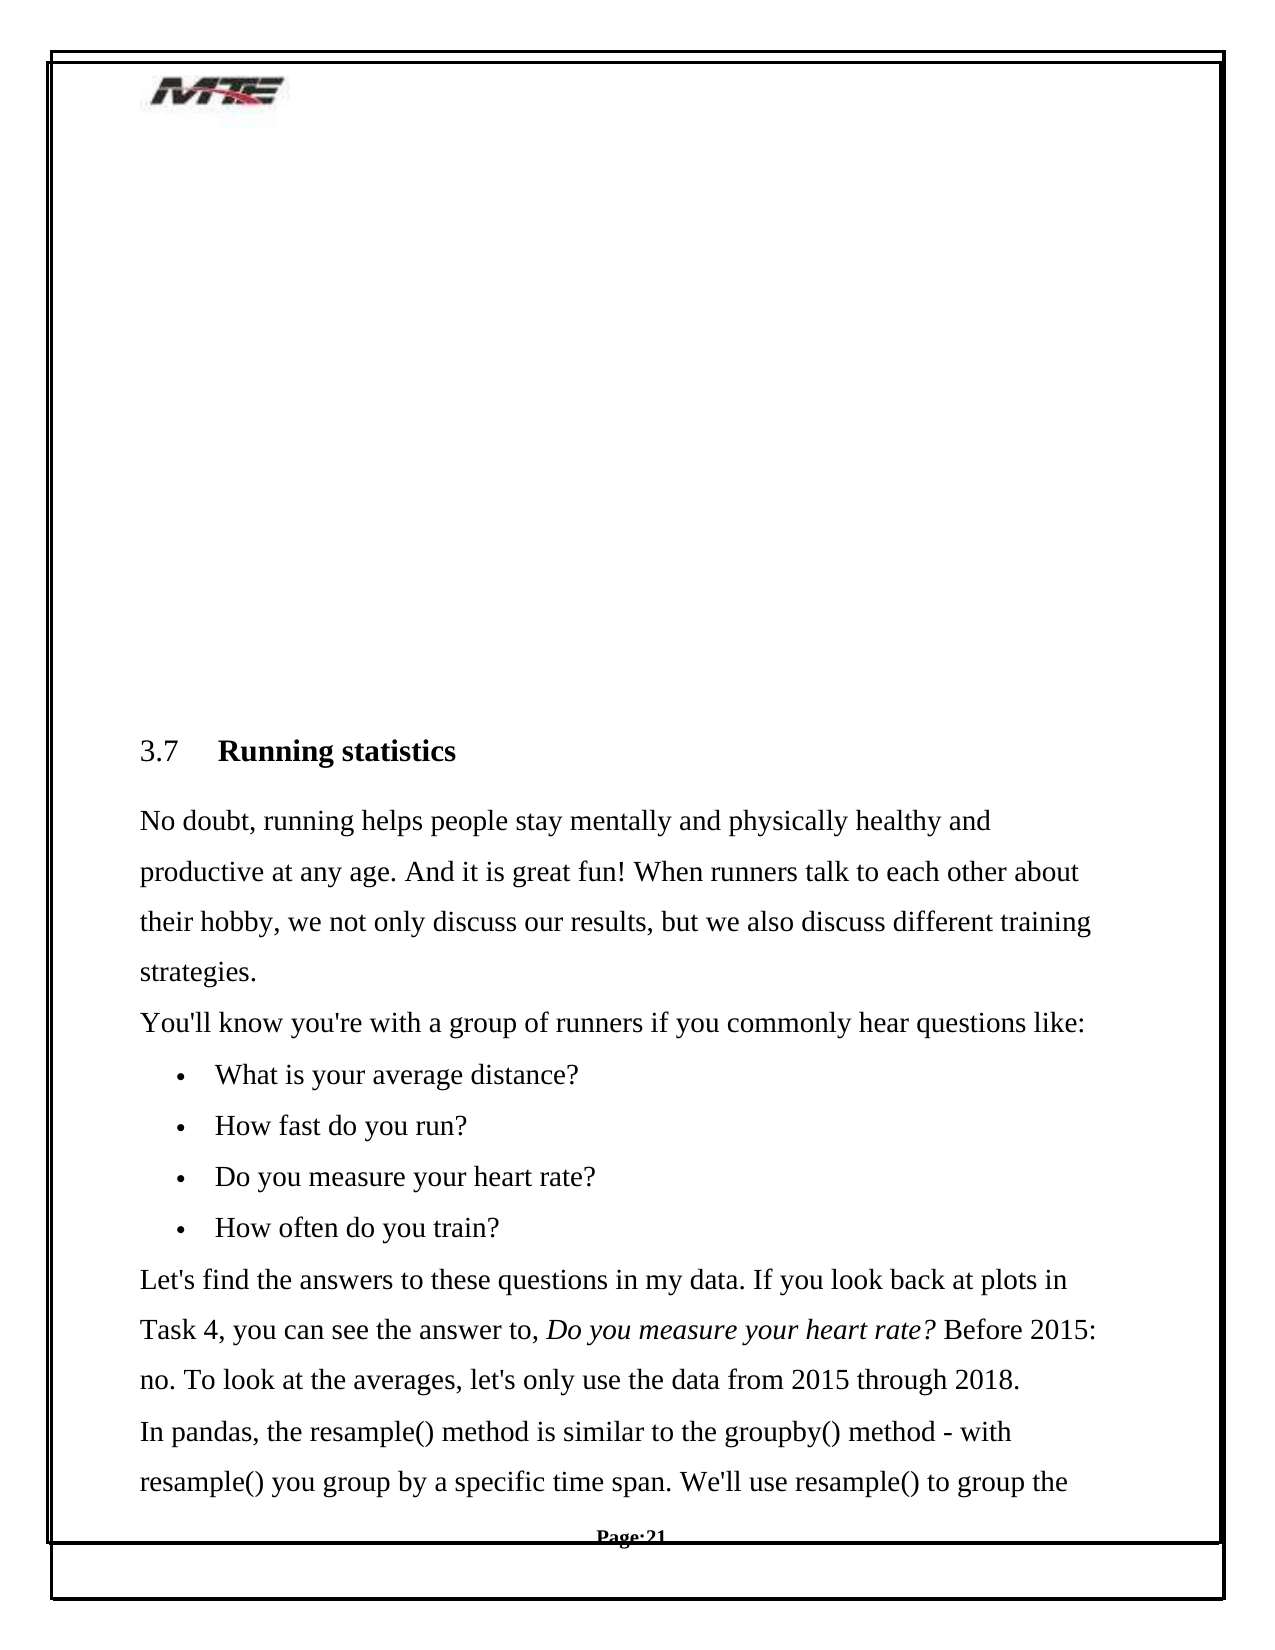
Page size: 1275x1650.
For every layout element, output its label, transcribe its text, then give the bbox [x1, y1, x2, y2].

text 3.7 Running statistics [139, 732, 1123, 768]
picture [139, 75, 290, 128]
list How often do you train? [177, 1211, 1123, 1244]
text Let's find the answers to these questions in my data. If you look back at plots in Task 4, you can see the answer to, Do you measure your heart rate? Before 2015: no. To look at the averages, let's only use the data from 2015 through 2018. [139, 1262, 1123, 1396]
list How fast do you run? [177, 1108, 1123, 1142]
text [139, 1414, 1123, 1497]
list What is your average distance? [177, 1057, 1123, 1090]
text You'll know you're with a group of runners if you commonly hear questions like: [139, 1006, 1123, 1039]
text No doubt, running helps people stay mentally and physically healthy and productive at any age. And it is great fun! When runners talk to each other about their hobby, we not only discuss our results, but we also discuss different training strategies. [139, 803, 1123, 988]
list Do you measure your heart rate? [177, 1159, 1123, 1193]
